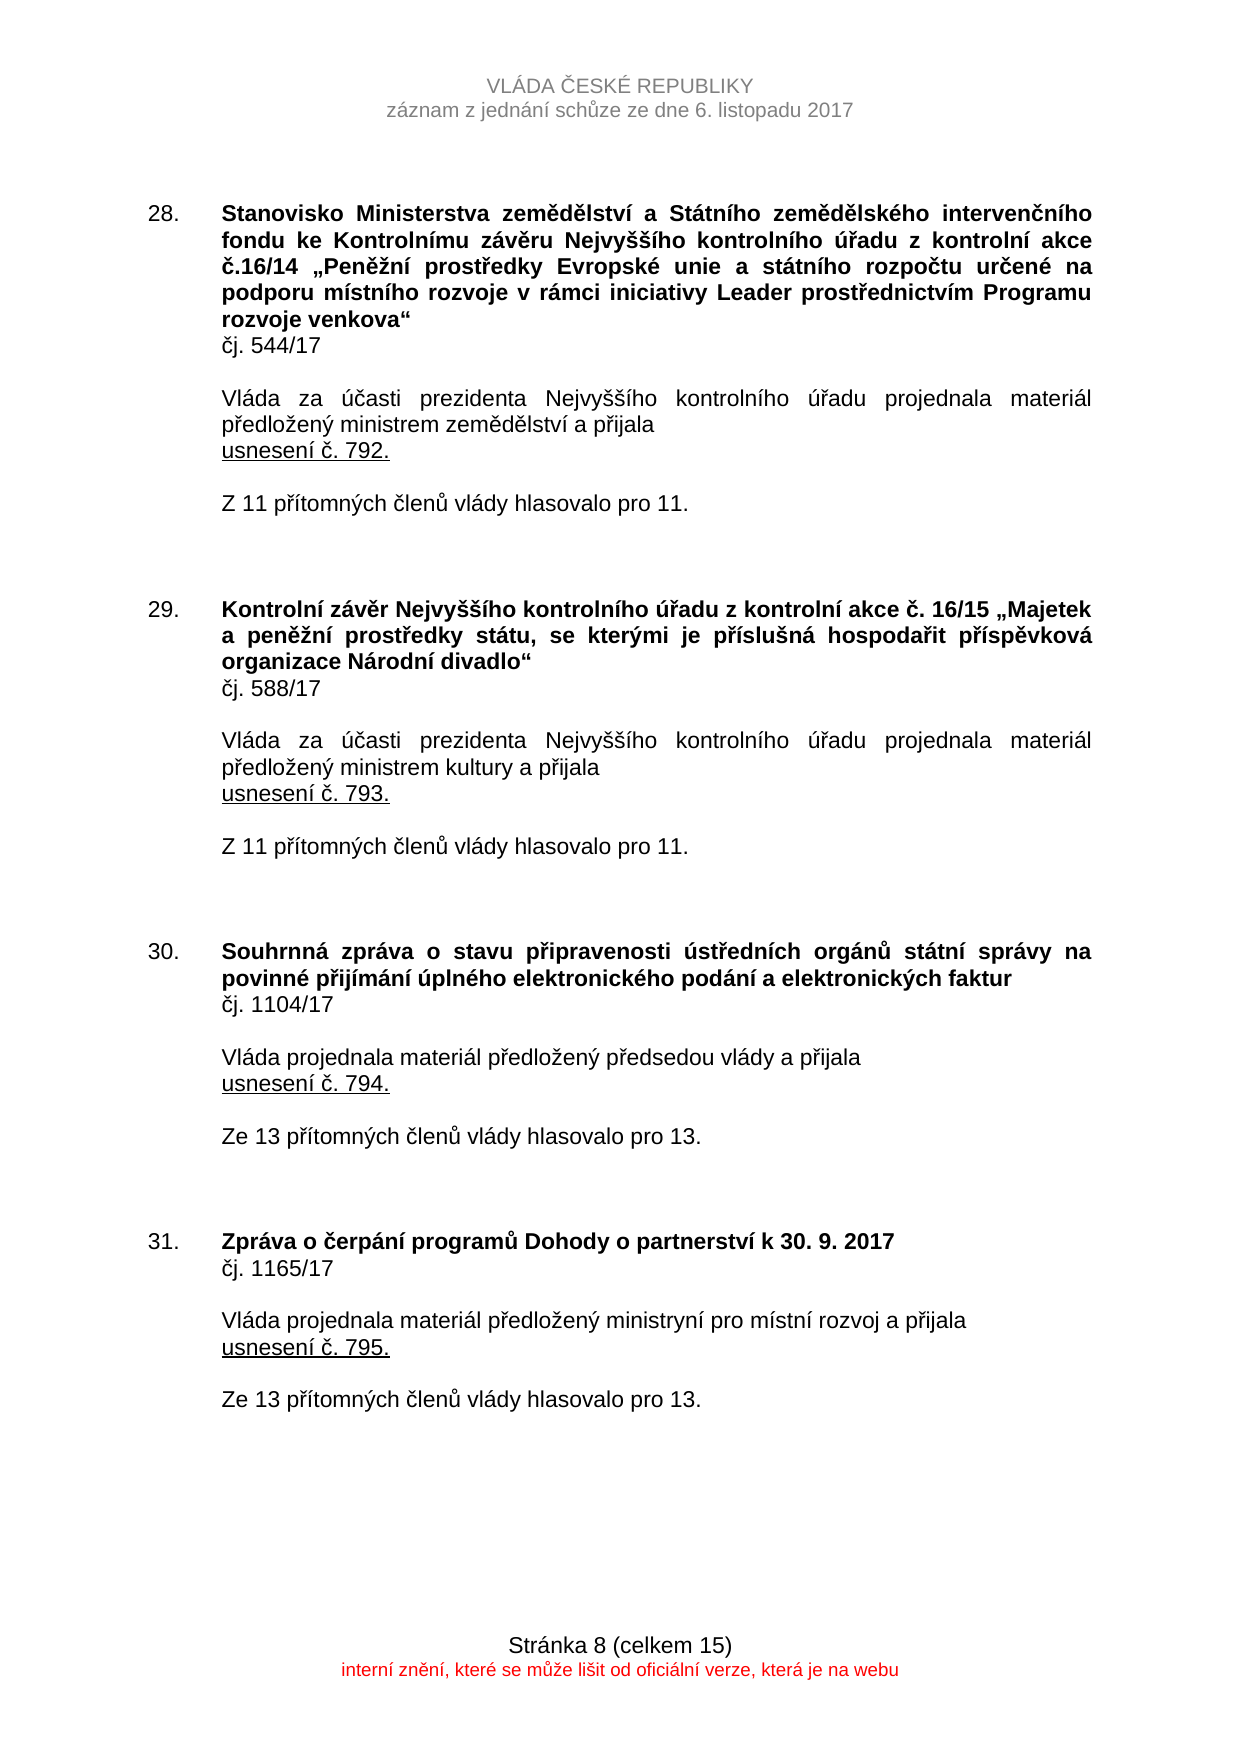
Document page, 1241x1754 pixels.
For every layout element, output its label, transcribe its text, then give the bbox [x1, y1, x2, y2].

text čj. 544/17 [148, 332, 1093, 358]
text 28. Stanovisko Ministerstva zemědělství a Státního zemědělského intervenčního fondu ke Kontrolnímu závěru Nejvyššího kontrolního úřadu z kontrolní akce č.16/14 „Peněžní prostředky Evropské unie a státního rozpočtu určené na podporu místního rozvoje v rámci iniciativy Leader prostřednictvím Programu rozvoje venkova“ [148, 200, 1093, 332]
text 31. Zpráva o čerpání programů Dohody o partnerství k 30. 9. 2017 [148, 1228, 1093, 1254]
text Vláda za účasti prezidenta Nejvyššího kontrolního úřadu projednala materiál předložený ministrem kultury a přijala [148, 727, 1093, 780]
text usnesení č. 794. [148, 1070, 1093, 1096]
text čj. 588/17 [148, 675, 1093, 701]
text usnesení č. 793. [148, 780, 1093, 806]
text usnesení č. 792. [148, 437, 1093, 464]
text čj. 1104/17 [148, 991, 1093, 1017]
text Vláda za účasti prezidenta Nejvyššího kontrolního úřadu projednala materiál předložený ministrem zemědělství a přijala [148, 385, 1093, 437]
text Vláda projednala materiál předložený ministryní pro místní rozvoj a přijala [148, 1307, 1093, 1333]
text Z 11 přítomných členů vlády hlasovalo pro 11. [148, 833, 1093, 859]
text Z 11 přítomných členů vlády hlasovalo pro 11. [148, 490, 1093, 517]
text Ze 13 přítomných členů vlády hlasovalo pro 13. [148, 1386, 1093, 1413]
text čj. 1165/17 [148, 1254, 1093, 1281]
text 29. Kontrolní závěr Nejvyššího kontrolního úřadu z kontrolní akce č. 16/15 „Majetek a peněžní prostředky státu, se kterými je příslušná hospodařit příspěvková organizace Národní divadlo“ [148, 596, 1093, 675]
text Vláda projednala materiál předložený předsedou vlády a přijala [148, 1044, 1093, 1070]
text usnesení č. 795. [148, 1333, 1093, 1360]
text Ze 13 přítomných členů vlády hlasovalo pro 13. [148, 1123, 1093, 1149]
text 30. Souhrnná zpráva o stavu připravenosti ústředních orgánů státní správy na povinné přijímání úplného elektronického podání a elektronických faktur [148, 938, 1093, 991]
